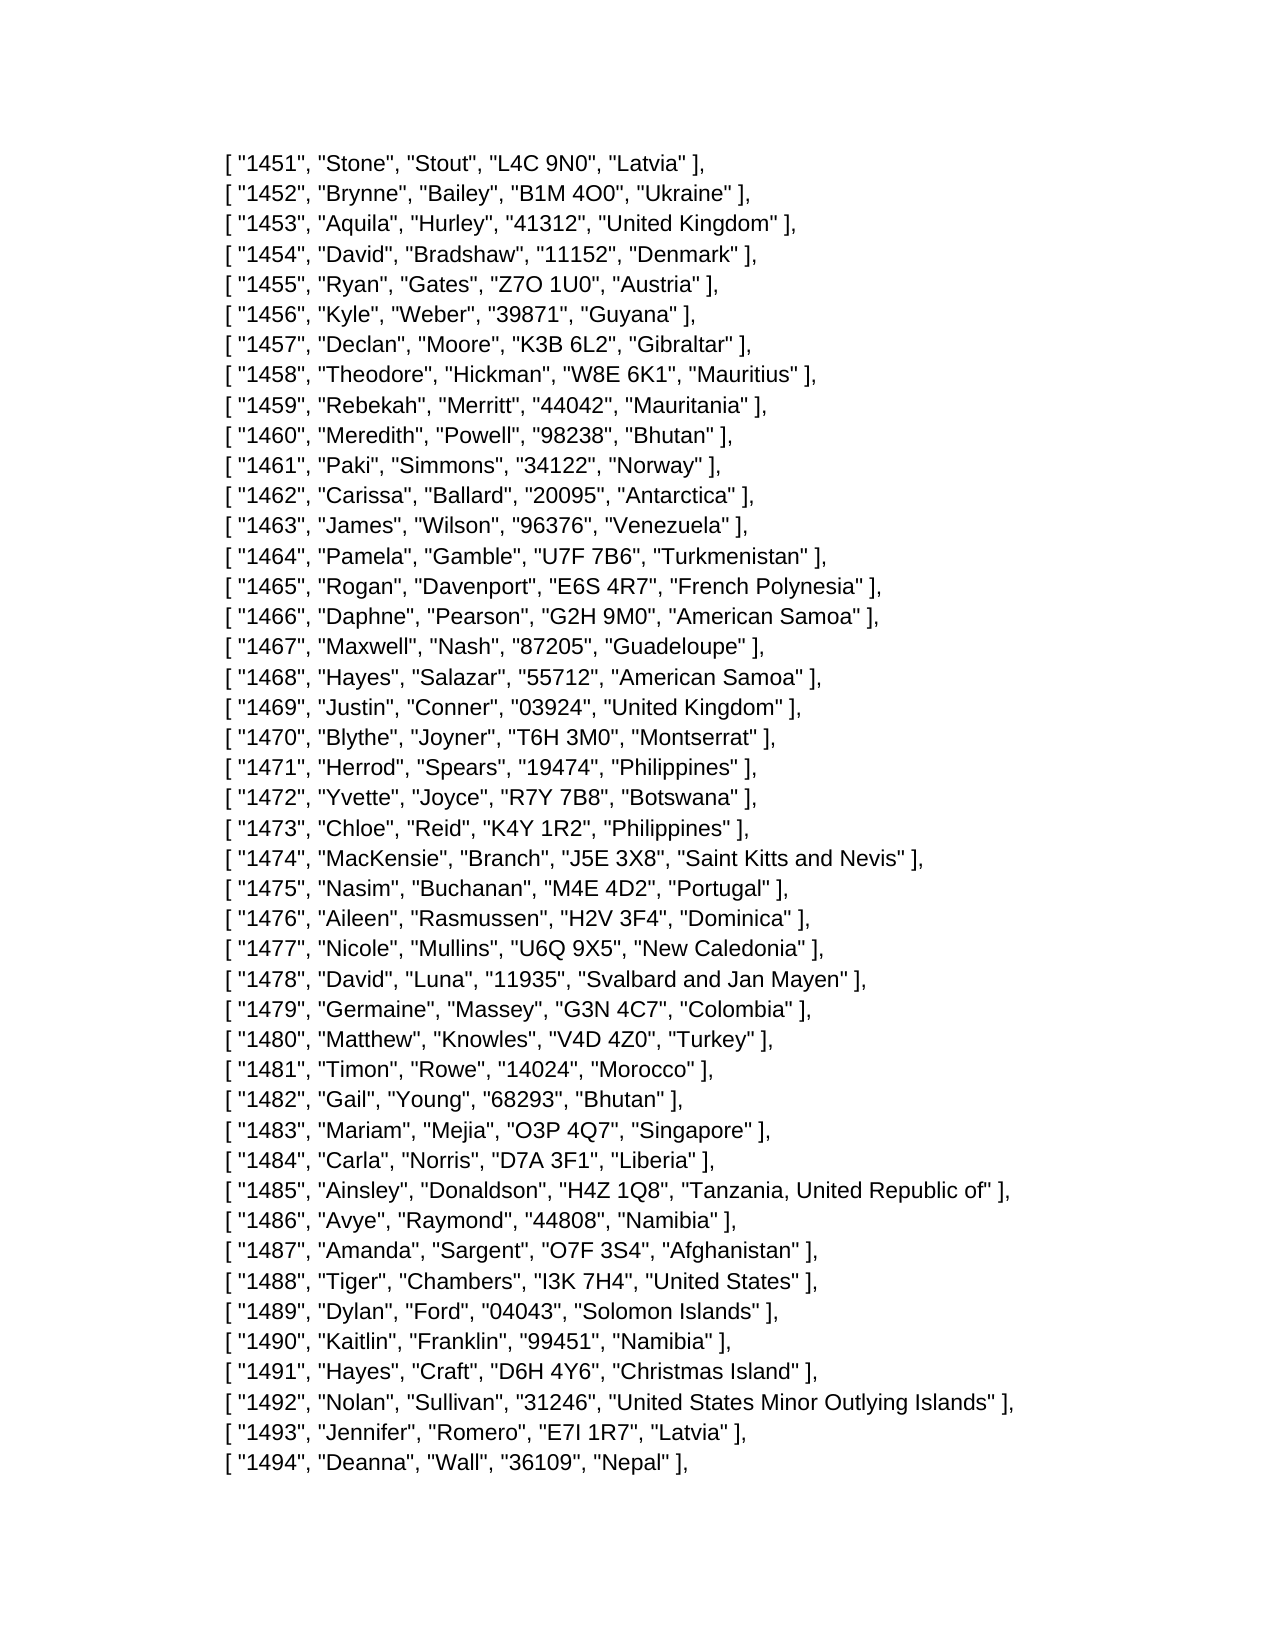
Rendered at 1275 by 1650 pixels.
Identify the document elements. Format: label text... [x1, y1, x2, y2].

text [ "1458", "Theodore", "Hickman", "W8E 6K1", "Mauritius" ], [150, 361, 1125, 388]
text [ "1489", "Dylan", "Ford", "04043", "Solomon Islands" ], [150, 1298, 1125, 1324]
text [ "1467", "Maxwell", "Nash", "87205", "Guadeloupe" ], [150, 633, 1125, 660]
text [ "1460", "Meredith", "Powell", "98238", "Bhutan" ], [150, 422, 1125, 448]
text [ "1469", "Justin", "Conner", "03924", "United Kingdom" ], [150, 694, 1125, 720]
text [ "1483", "Mariam", "Mejia", "O3P 4Q7", "Singapore" ], [150, 1117, 1125, 1143]
text [ "1491", "Hayes", "Craft", "D6H 4Y6", "Christmas Island" ], [150, 1358, 1125, 1385]
text [ "1484", "Carla", "Norris", "D7A 3F1", "Liberia" ], [150, 1147, 1125, 1173]
text [ "1490", "Kaitlin", "Franklin", "99451", "Namibia" ], [150, 1328, 1125, 1354]
text [ "1459", "Rebekah", "Merritt", "44042", "Mauritania" ], [150, 392, 1125, 418]
text [ "1478", "David", "Luna", "11935", "Svalbard and Jan Mayen" ], [150, 966, 1125, 992]
text [ "1488", "Tiger", "Chambers", "I3K 7H4", "United States" ], [150, 1268, 1125, 1294]
text [ "1476", "Aileen", "Rasmussen", "H2V 3F4", "Dominica" ], [150, 905, 1125, 932]
text [ "1454", "David", "Bradshaw", "11152", "Denmark" ], [150, 241, 1125, 267]
text [ "1494", "Deanna", "Wall", "36109", "Nepal" ], [150, 1449, 1125, 1475]
text [ "1486", "Avye", "Raymond", "44808", "Namibia" ], [150, 1207, 1125, 1234]
text [ "1492", "Nolan", "Sullivan", "31246", "United States Minor Outlying Islands" ], [150, 1388, 1125, 1415]
text [ "1481", "Timon", "Rowe", "14024", "Morocco" ], [150, 1056, 1125, 1083]
text [ "1462", "Carissa", "Ballard", "20095", "Antarctica" ], [150, 482, 1125, 509]
text [ "1487", "Amanda", "Sargent", "O7F 3S4", "Afghanistan" ], [150, 1237, 1125, 1264]
text [ "1493", "Jennifer", "Romero", "E7I 1R7", "Latvia" ], [150, 1419, 1125, 1445]
text [ "1456", "Kyle", "Weber", "39871", "Guyana" ], [150, 301, 1125, 327]
text [ "1471", "Herrod", "Spears", "19474", "Philippines" ], [150, 754, 1125, 781]
text [ "1451", "Stone", "Stout", "L4C 9N0", "Latvia" ], [150, 150, 1125, 176]
text [ "1480", "Matthew", "Knowles", "V4D 4Z0", "Turkey" ], [150, 1026, 1125, 1052]
text [ "1466", "Daphne", "Pearson", "G2H 9M0", "American Samoa" ], [150, 603, 1125, 629]
text [ "1452", "Brynne", "Bailey", "B1M 4O0", "Ukraine" ], [150, 180, 1125, 207]
text [ "1472", "Yvette", "Joyce", "R7Y 7B8", "Botswana" ], [150, 784, 1125, 811]
text [ "1453", "Aquila", "Hurley", "41312", "United Kingdom" ], [150, 210, 1125, 237]
text [ "1475", "Nasim", "Buchanan", "M4E 4D2", "Portugal" ], [150, 875, 1125, 901]
text [ "1468", "Hayes", "Salazar", "55712", "American Samoa" ], [150, 663, 1125, 690]
text [ "1479", "Germaine", "Massey", "G3N 4C7", "Colombia" ], [150, 996, 1125, 1022]
text [ "1463", "James", "Wilson", "96376", "Venezuela" ], [150, 512, 1125, 539]
text [ "1482", "Gail", "Young", "68293", "Bhutan" ], [150, 1086, 1125, 1113]
text [ "1465", "Rogan", "Davenport", "E6S 4R7", "French Polynesia" ], [150, 573, 1125, 599]
text [ "1474", "MacKensie", "Branch", "J5E 3X8", "Saint Kitts and Nevis" ], [150, 845, 1125, 871]
text [ "1464", "Pamela", "Gamble", "U7F 7B6", "Turkmenistan" ], [150, 543, 1125, 569]
text [ "1457", "Declan", "Moore", "K3B 6L2", "Gibraltar" ], [150, 331, 1125, 358]
text [ "1485", "Ainsley", "Donaldson", "H4Z 1Q8", "Tanzania, United Republic of" ], [150, 1177, 1125, 1203]
text [ "1461", "Paki", "Simmons", "34122", "Norway" ], [150, 452, 1125, 478]
text [ "1473", "Chloe", "Reid", "K4Y 1R2", "Philippines" ], [150, 814, 1125, 841]
text [ "1455", "Ryan", "Gates", "Z7O 1U0", "Austria" ], [150, 271, 1125, 297]
text [ "1477", "Nicole", "Mullins", "U6Q 9X5", "New Caledonia" ], [150, 935, 1125, 962]
text [ "1470", "Blythe", "Joyner", "T6H 3M0", "Montserrat" ], [150, 724, 1125, 750]
